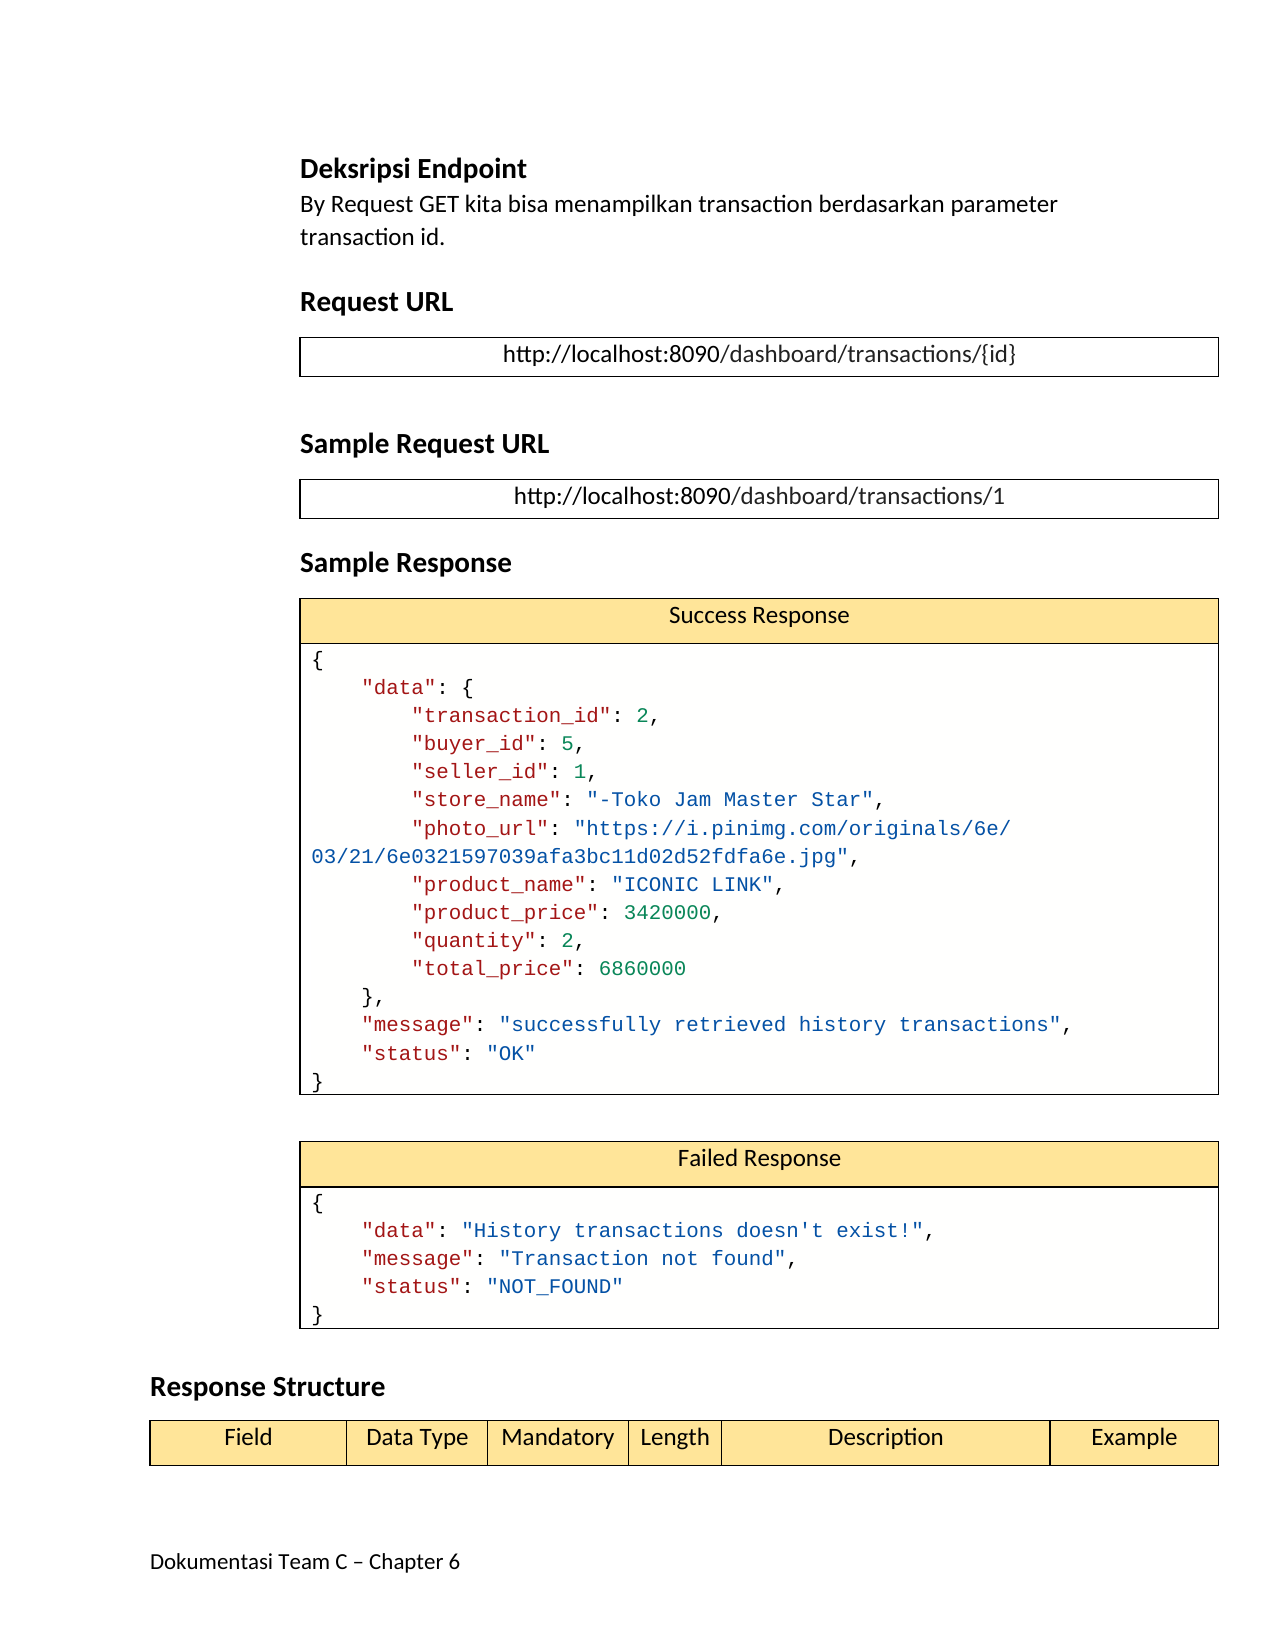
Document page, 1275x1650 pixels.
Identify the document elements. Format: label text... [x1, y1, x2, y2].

list By Request GET kita bisa menampilkan transaction berdasarkan parameter transaction id. [300, 188, 1125, 252]
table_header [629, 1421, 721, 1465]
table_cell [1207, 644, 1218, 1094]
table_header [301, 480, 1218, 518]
list Sample Response [247, 544, 1125, 580]
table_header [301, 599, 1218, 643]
list Deksripsi Endpoint [300, 150, 1125, 186]
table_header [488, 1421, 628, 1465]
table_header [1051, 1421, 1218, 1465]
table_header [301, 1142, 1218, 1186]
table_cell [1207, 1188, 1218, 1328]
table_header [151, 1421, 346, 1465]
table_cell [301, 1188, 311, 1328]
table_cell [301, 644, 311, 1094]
text Request URL [225, 283, 1125, 319]
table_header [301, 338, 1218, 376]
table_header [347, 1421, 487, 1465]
list Sample Request URL [247, 425, 1125, 461]
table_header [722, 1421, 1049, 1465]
text Response Structure [150, 1368, 1125, 1404]
